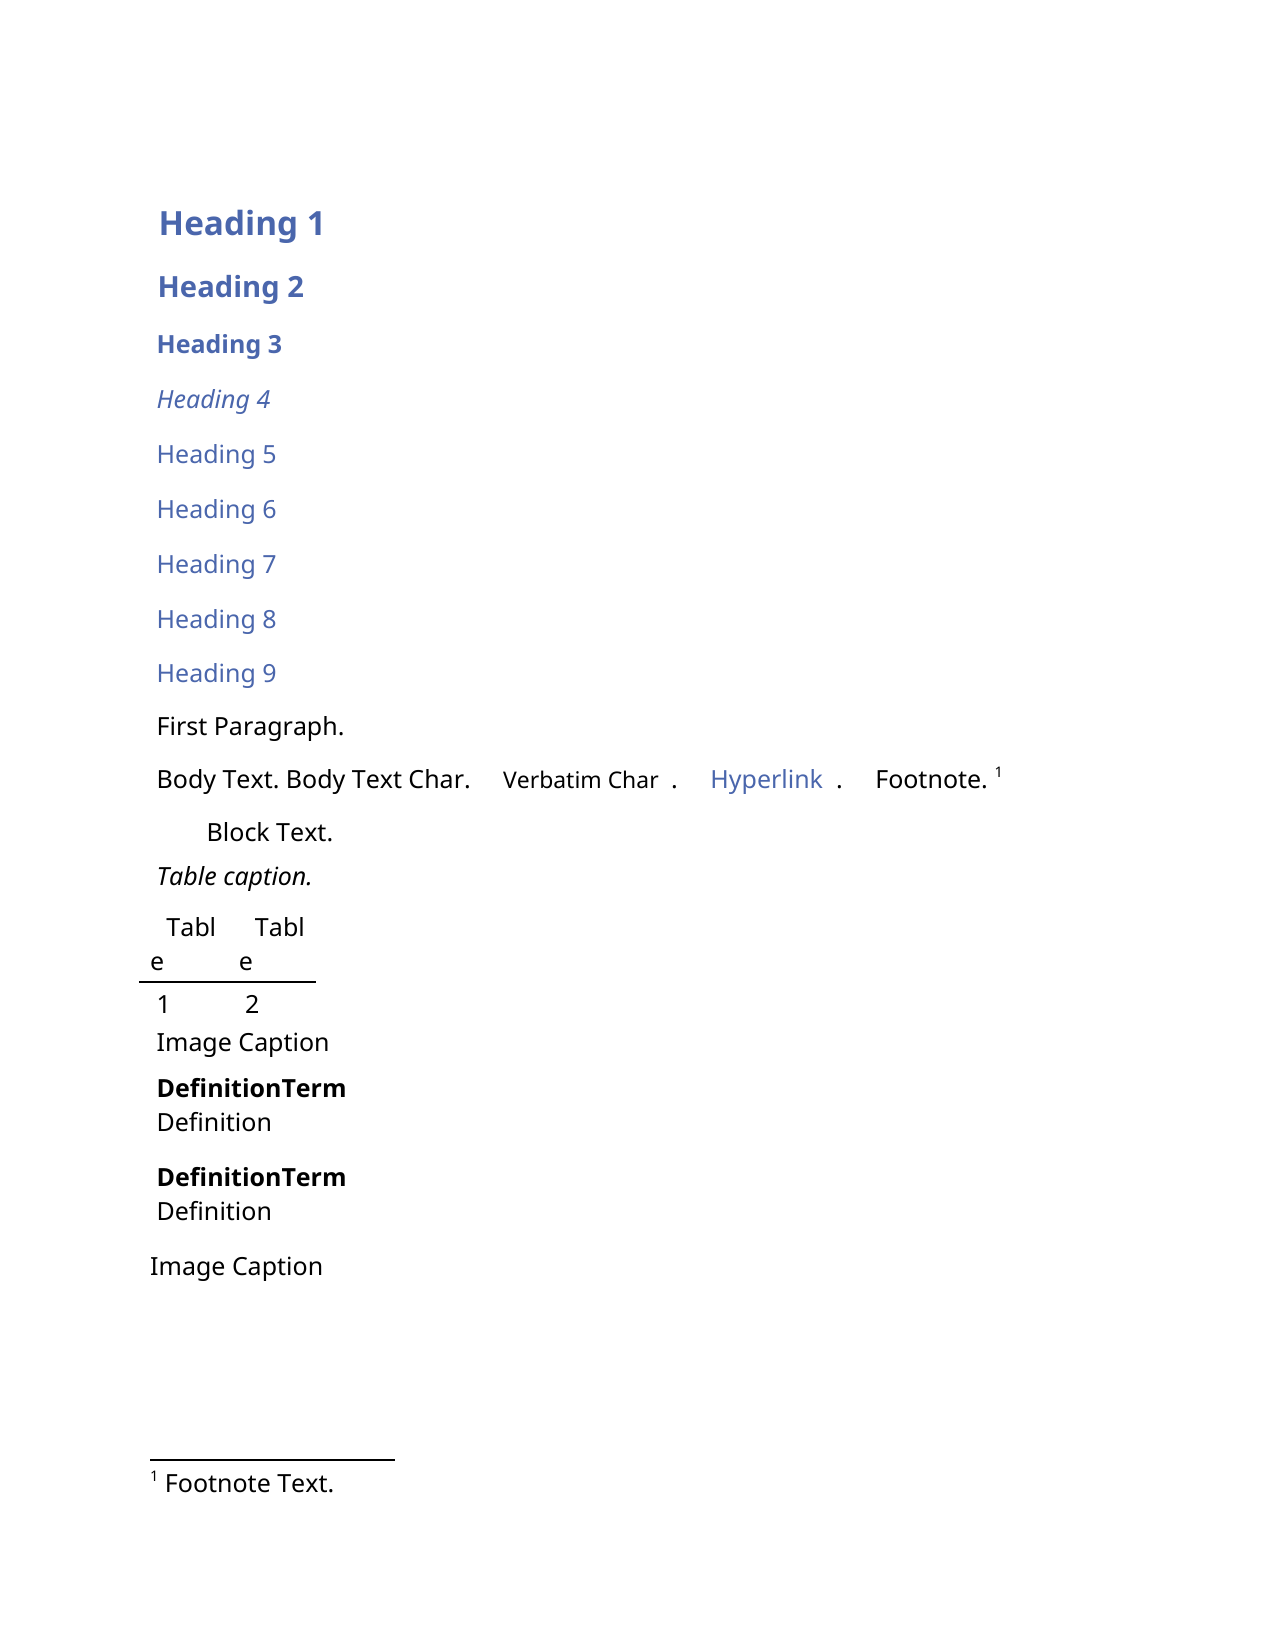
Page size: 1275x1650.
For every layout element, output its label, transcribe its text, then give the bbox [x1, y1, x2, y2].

text DefinitionTerm [150, 1071, 1125, 1105]
table_cell 1 [139, 983, 227, 1024]
subtitle Heading 9 [150, 656, 1125, 690]
subtitle Heading 1 [150, 200, 1125, 245]
text Definition [150, 1105, 1125, 1139]
text Image Caption [150, 1249, 1125, 1283]
subtitle Heading 7 [150, 546, 1125, 580]
subtitle Heading 5 [150, 437, 1125, 471]
table_header Table [139, 906, 227, 981]
text DefinitionTerm [150, 1160, 1125, 1194]
subtitle Heading 2 [150, 266, 1125, 306]
subtitle Heading 4 [150, 382, 1125, 416]
text Table caption. [150, 859, 1125, 893]
text Image Caption [150, 1024, 1125, 1058]
subtitle Heading 8 [150, 601, 1125, 635]
table_header Table [227, 906, 316, 981]
text Body Text. Body Text Char. Verbatim Char . Hyperlink . Footnote. [150, 762, 1125, 796]
table_cell 2 [227, 983, 316, 1024]
text Definition [150, 1194, 1125, 1228]
subtitle Heading 3 [150, 327, 1125, 361]
subtitle Heading 6 [150, 491, 1125, 526]
text First Paragraph. [150, 709, 1125, 743]
text Block Text. [200, 814, 1075, 849]
